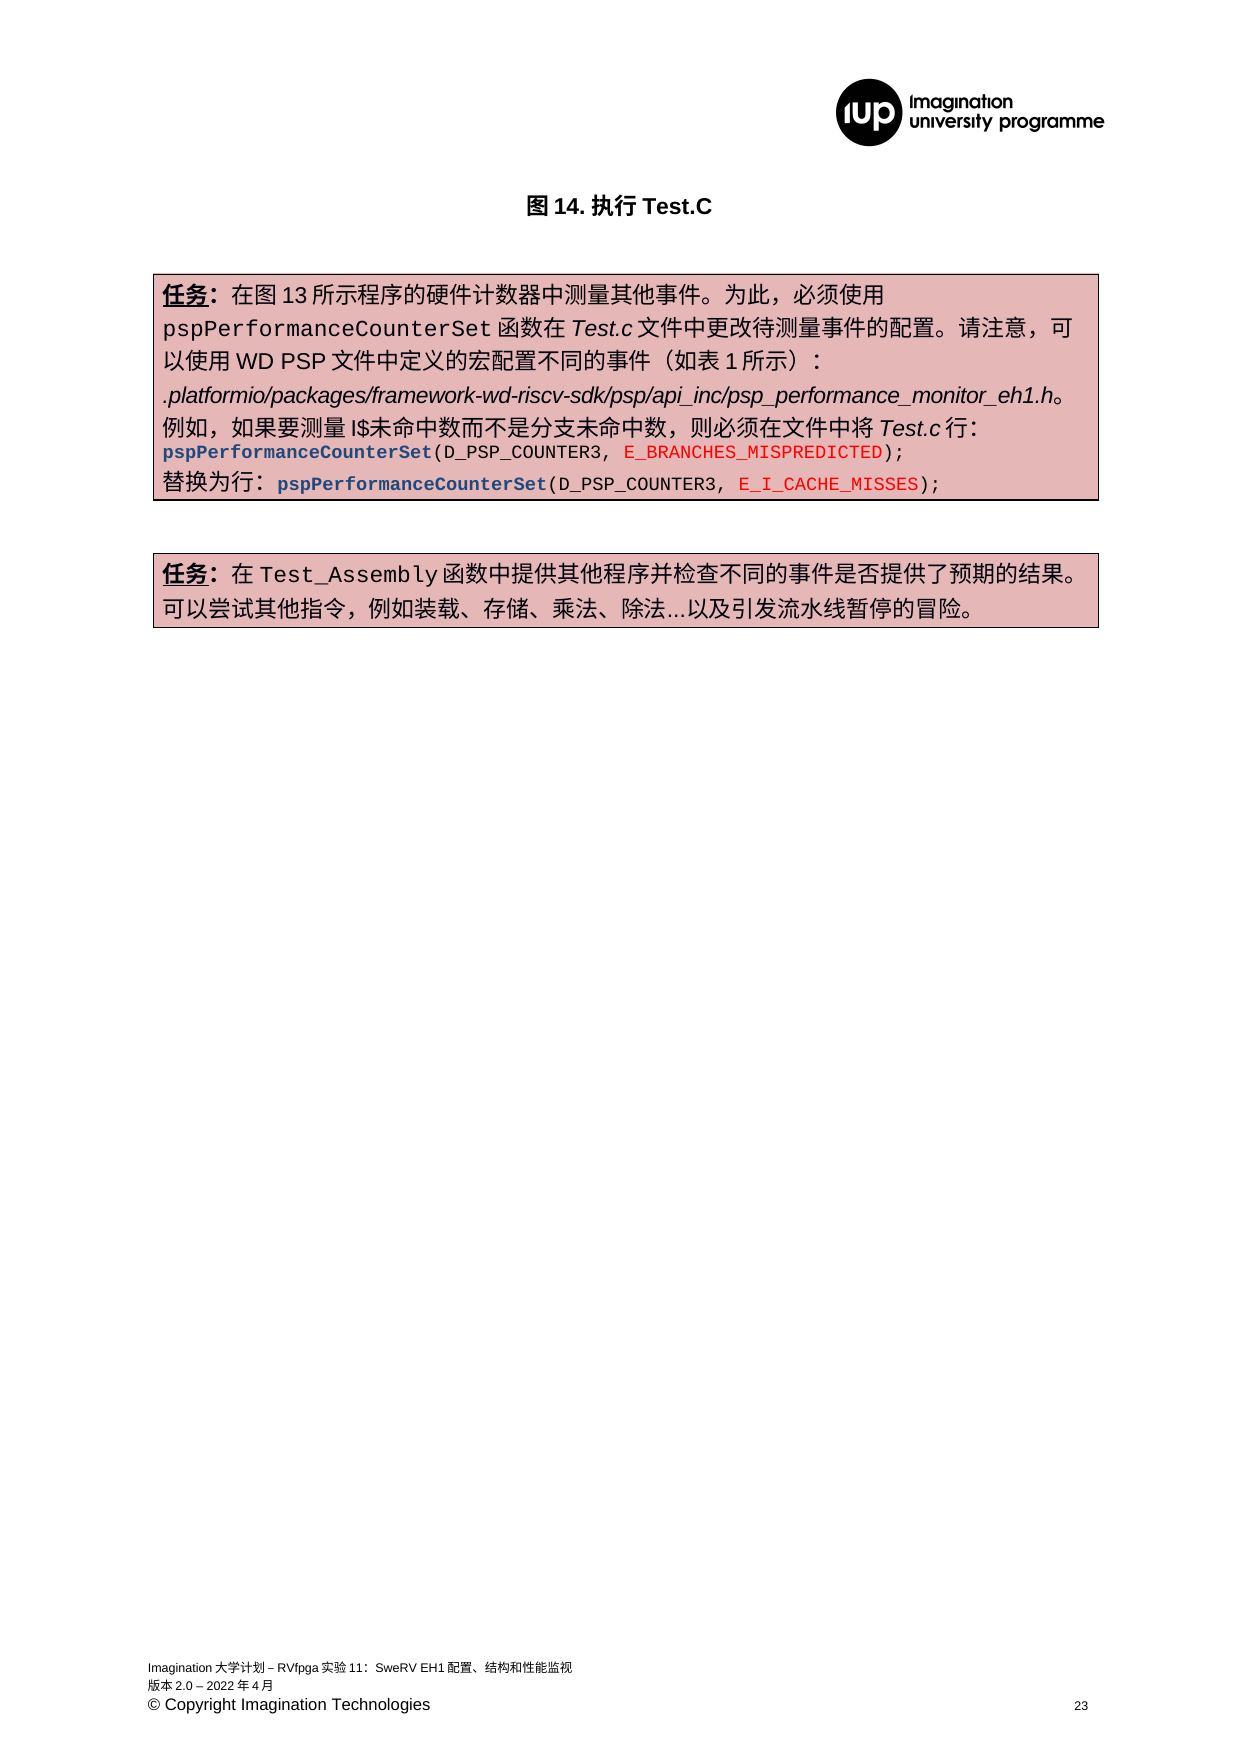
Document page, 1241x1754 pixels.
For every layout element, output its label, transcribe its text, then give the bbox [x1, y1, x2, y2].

text 图14. 执行Test.C [148, 187, 1090, 221]
list 任务：在Test_Assembly函数中提供其他程序并检查不同的事件是否提供了预期的结果。可以尝试其他指令，例如装载、存储、乘法、除法...以及引发流水线暂停的冒险。 [154, 554, 1098, 627]
list 替换为行：pspPerformanceCounterSet(D_PSP_COUNTER3, E_I_CACHE_MISSES); [154, 461, 1098, 499]
picture [834, 77, 1106, 148]
list 任务：在图13所示程序的硬件计数器中测量其他事件。为此，必须使用pspPerformanceCounterSet函数在Test.c文件中更改待测量事件的配置。请注意，可以使用WD PSP文件中定义的宏配置不同的事件（如表1所示）： .platformio/packages/framework-wd-riscv-sdk/psp/api_inc/psp_performance_monitor_eh1.h。例如，如果要测量I$未命中数而不是分支未命中数，则必须在文件中将Test.c行：pspPerformanceCounterSet(D_PSP_COUNTER3, E_BRANCHES_MISPREDICTED); [154, 275, 1098, 461]
